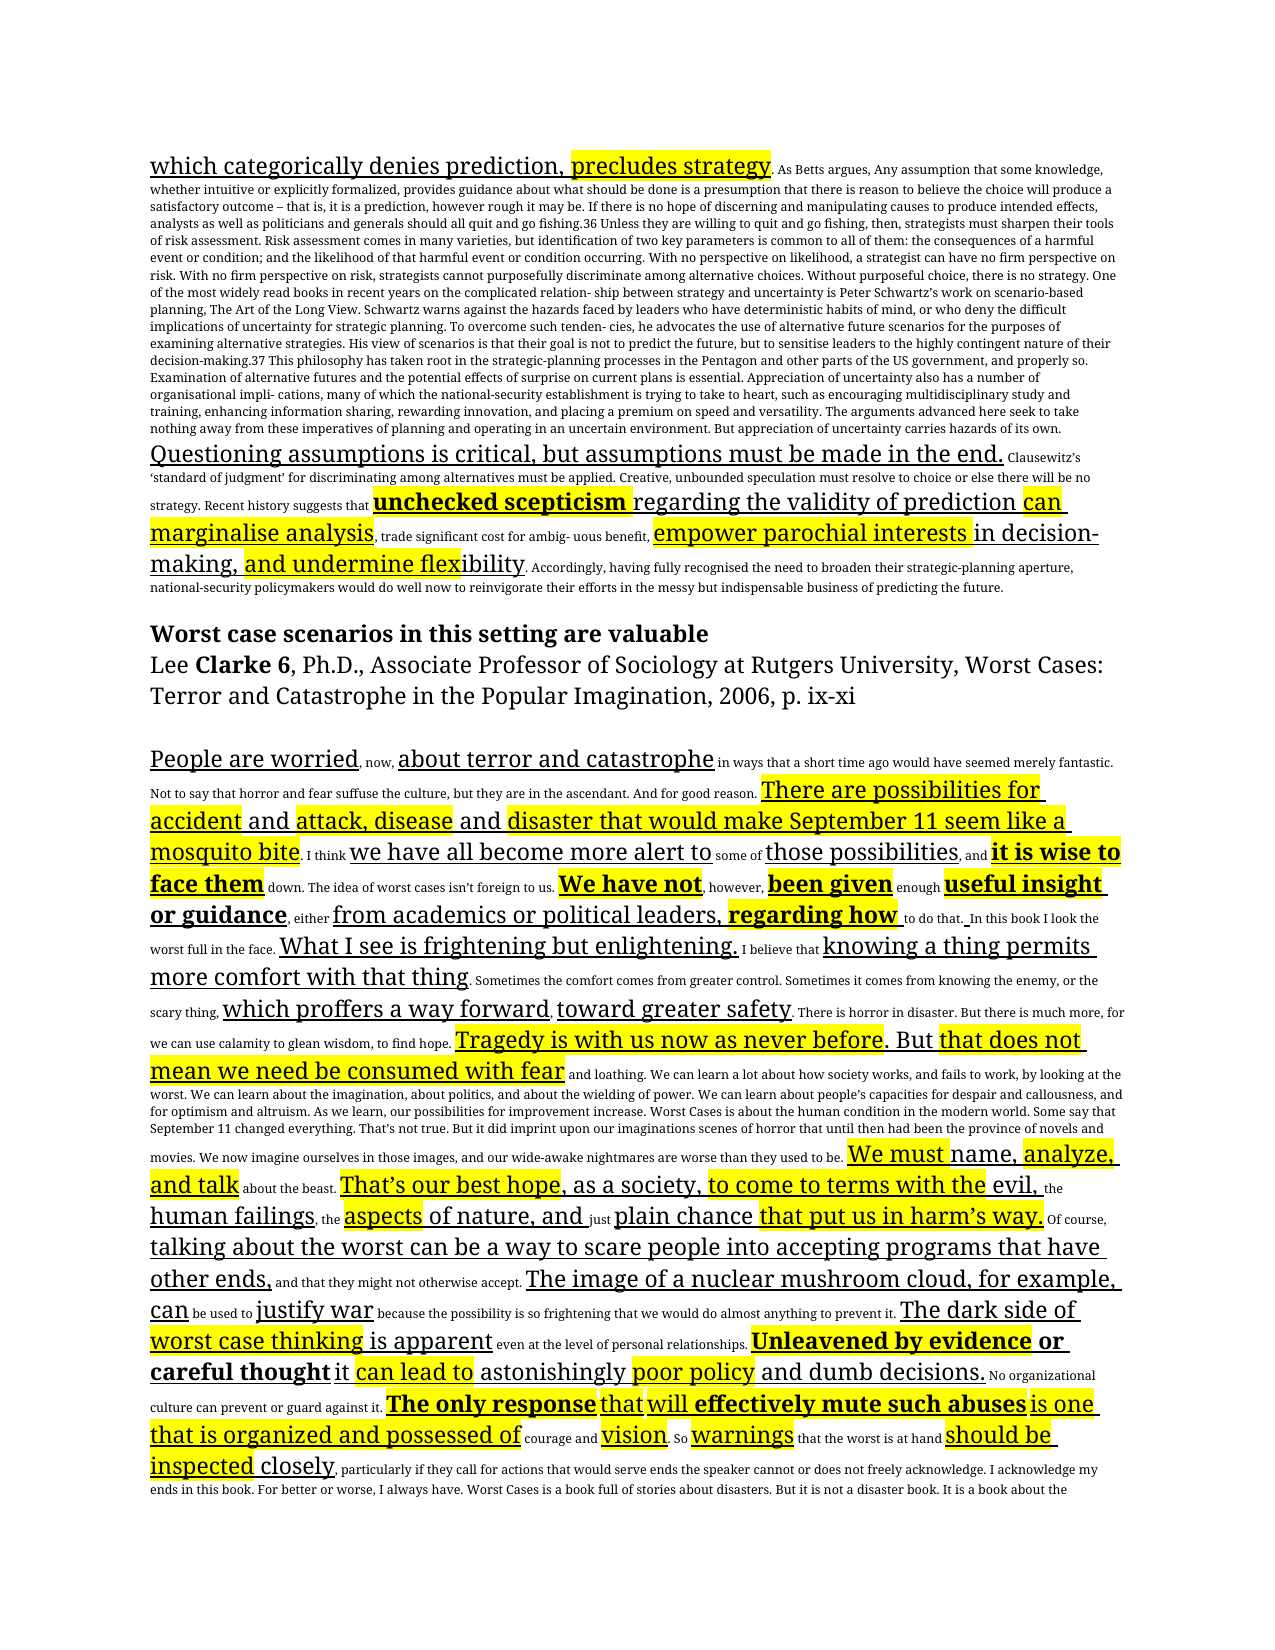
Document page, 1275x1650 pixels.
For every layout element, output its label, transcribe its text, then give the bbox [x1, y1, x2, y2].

text Lee Clarke 6, Ph.D., Associate Professor of Sociology at Rutgers University, Worst Cases: Terror and Catastrophe in the Popular Imagination, 2006, p. ix-xi [150, 649, 1125, 711]
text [150, 742, 1125, 1498]
subtitle Worst case scenarios in this setting are valuable [150, 617, 1125, 649]
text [150, 150, 1125, 597]
